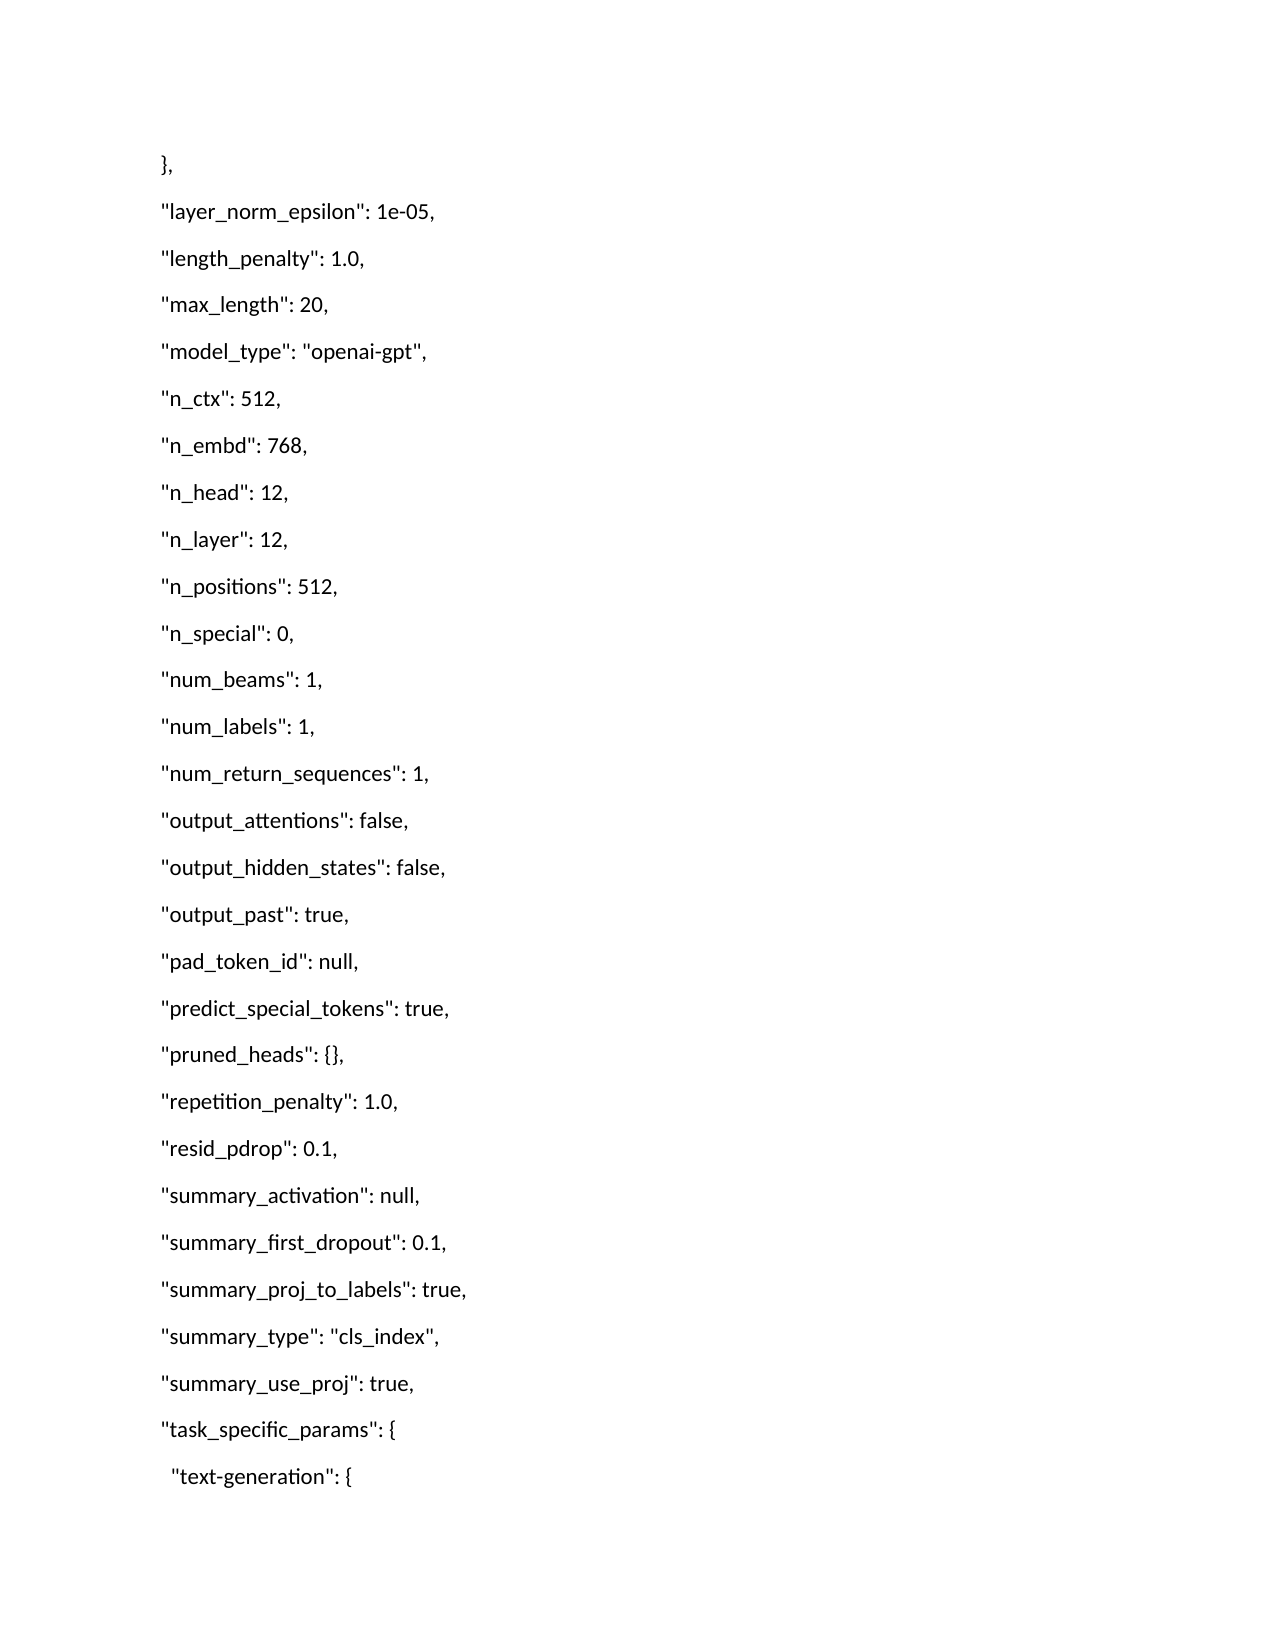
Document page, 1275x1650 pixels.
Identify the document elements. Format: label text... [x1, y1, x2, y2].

text "layer_norm_epsilon": 1e-05, [150, 197, 1125, 225]
text "num_return_sequences": 1, [150, 759, 1125, 787]
text "n_layer": 12, [150, 525, 1125, 553]
text "output_past": true, [150, 900, 1125, 928]
text }, [150, 150, 1125, 178]
text "n_special": 0, [150, 619, 1125, 647]
text "summary_first_dropout": 0.1, [150, 1228, 1125, 1256]
text "summary_type": "cls_index", [150, 1322, 1125, 1350]
text "resid_pdrop": 0.1, [150, 1134, 1125, 1162]
text "summary_proj_to_labels": true, [150, 1275, 1125, 1303]
text "text-generation": { [150, 1462, 1125, 1491]
text "pad_token_id": null, [150, 947, 1125, 975]
text "output_hidden_states": false, [150, 853, 1125, 881]
text "repetition_penalty": 1.0, [150, 1087, 1125, 1116]
text "n_head": 12, [150, 478, 1125, 506]
text "model_type": "openai-gpt", [150, 337, 1125, 366]
text "predict_special_tokens": true, [150, 994, 1125, 1022]
text "n_embd": 768, [150, 431, 1125, 459]
text "summary_use_proj": true, [150, 1369, 1125, 1397]
text "max_length": 20, [150, 291, 1125, 319]
text "n_ctx": 512, [150, 384, 1125, 412]
text "n_positions": 512, [150, 572, 1125, 600]
text "summary_activation": null, [150, 1181, 1125, 1209]
text "task_specific_params": { [150, 1416, 1125, 1444]
text "length_penalty": 1.0, [150, 244, 1125, 272]
text "pruned_heads": {}, [150, 1041, 1125, 1069]
text "num_beams": 1, [150, 666, 1125, 694]
text "num_labels": 1, [150, 712, 1125, 741]
text "output_attentions": false, [150, 806, 1125, 834]
